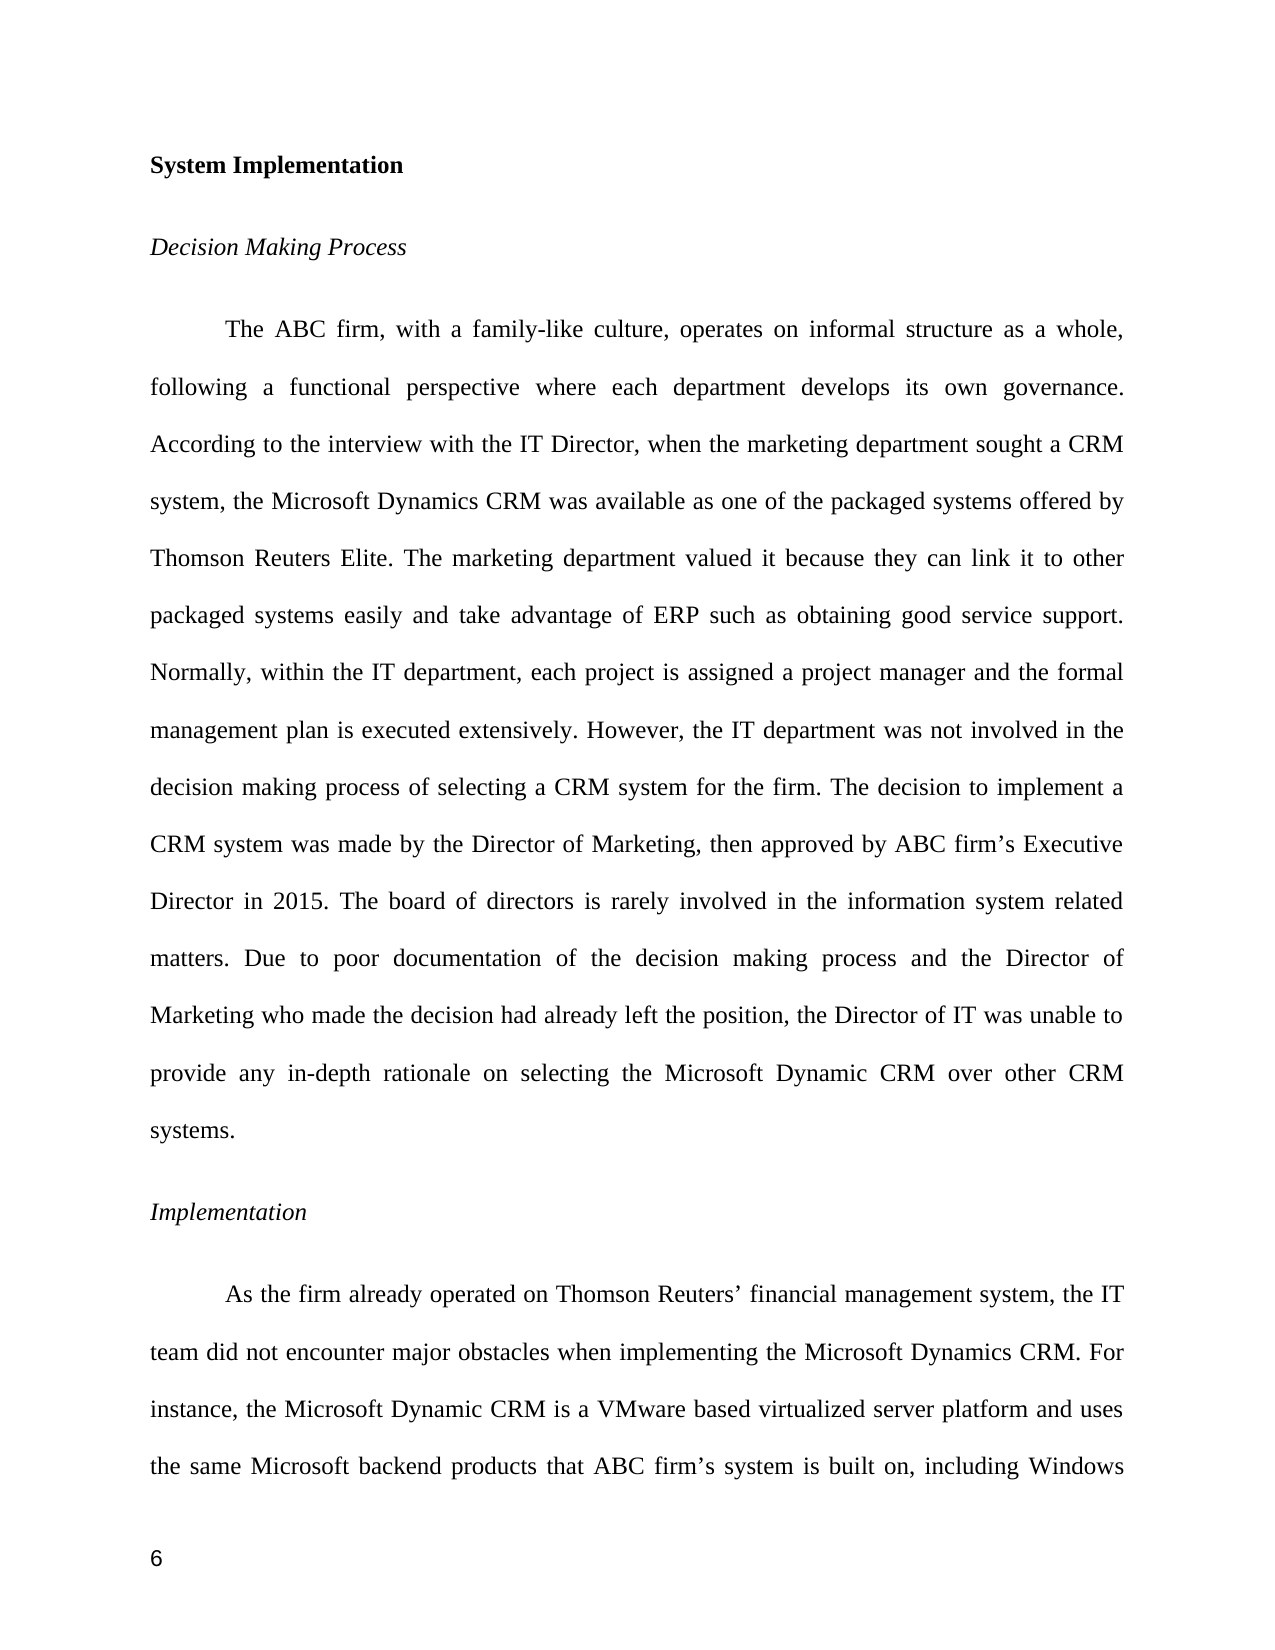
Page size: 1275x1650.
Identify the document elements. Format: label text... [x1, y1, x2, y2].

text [150, 1279, 1125, 1480]
text The ABC firm, with a family-like culture, operates on informal structure as a whole, following a functional perspective where each department develops its own governance. According to the interview with the IT Director, when the marketing department sought a CRM system, the Microsoft Dynamics CRM was available as one of the packaged systems offered by Thomson Reuters Elite. The marketing department valued it because they can link it to other packaged systems easily and take advantage of ERP such as obtaining good service support. Normally, within the IT department, each project is assigned a project manager and the formal management plan is executed extensively. However, the IT department was not involved in the decision making process of selecting a CRM system for the firm. The decision to implement a CRM system was made by the Director of Marketing, then approved by ABC firm’s Executive Director in 2015. The board of directors is rarely involved in the information system related matters. Due to poor documentation of the decision making process and the Director of Marketing who made the decision had already left the position, the Director of IT was unable to provide any in-depth rationale on selecting the Microsoft Dynamic CRM over other CRM systems. [150, 314, 1125, 1144]
text Implementation [150, 1197, 1125, 1226]
text System Implementation [150, 150, 1125, 179]
text Decision Making Process [150, 232, 1125, 261]
